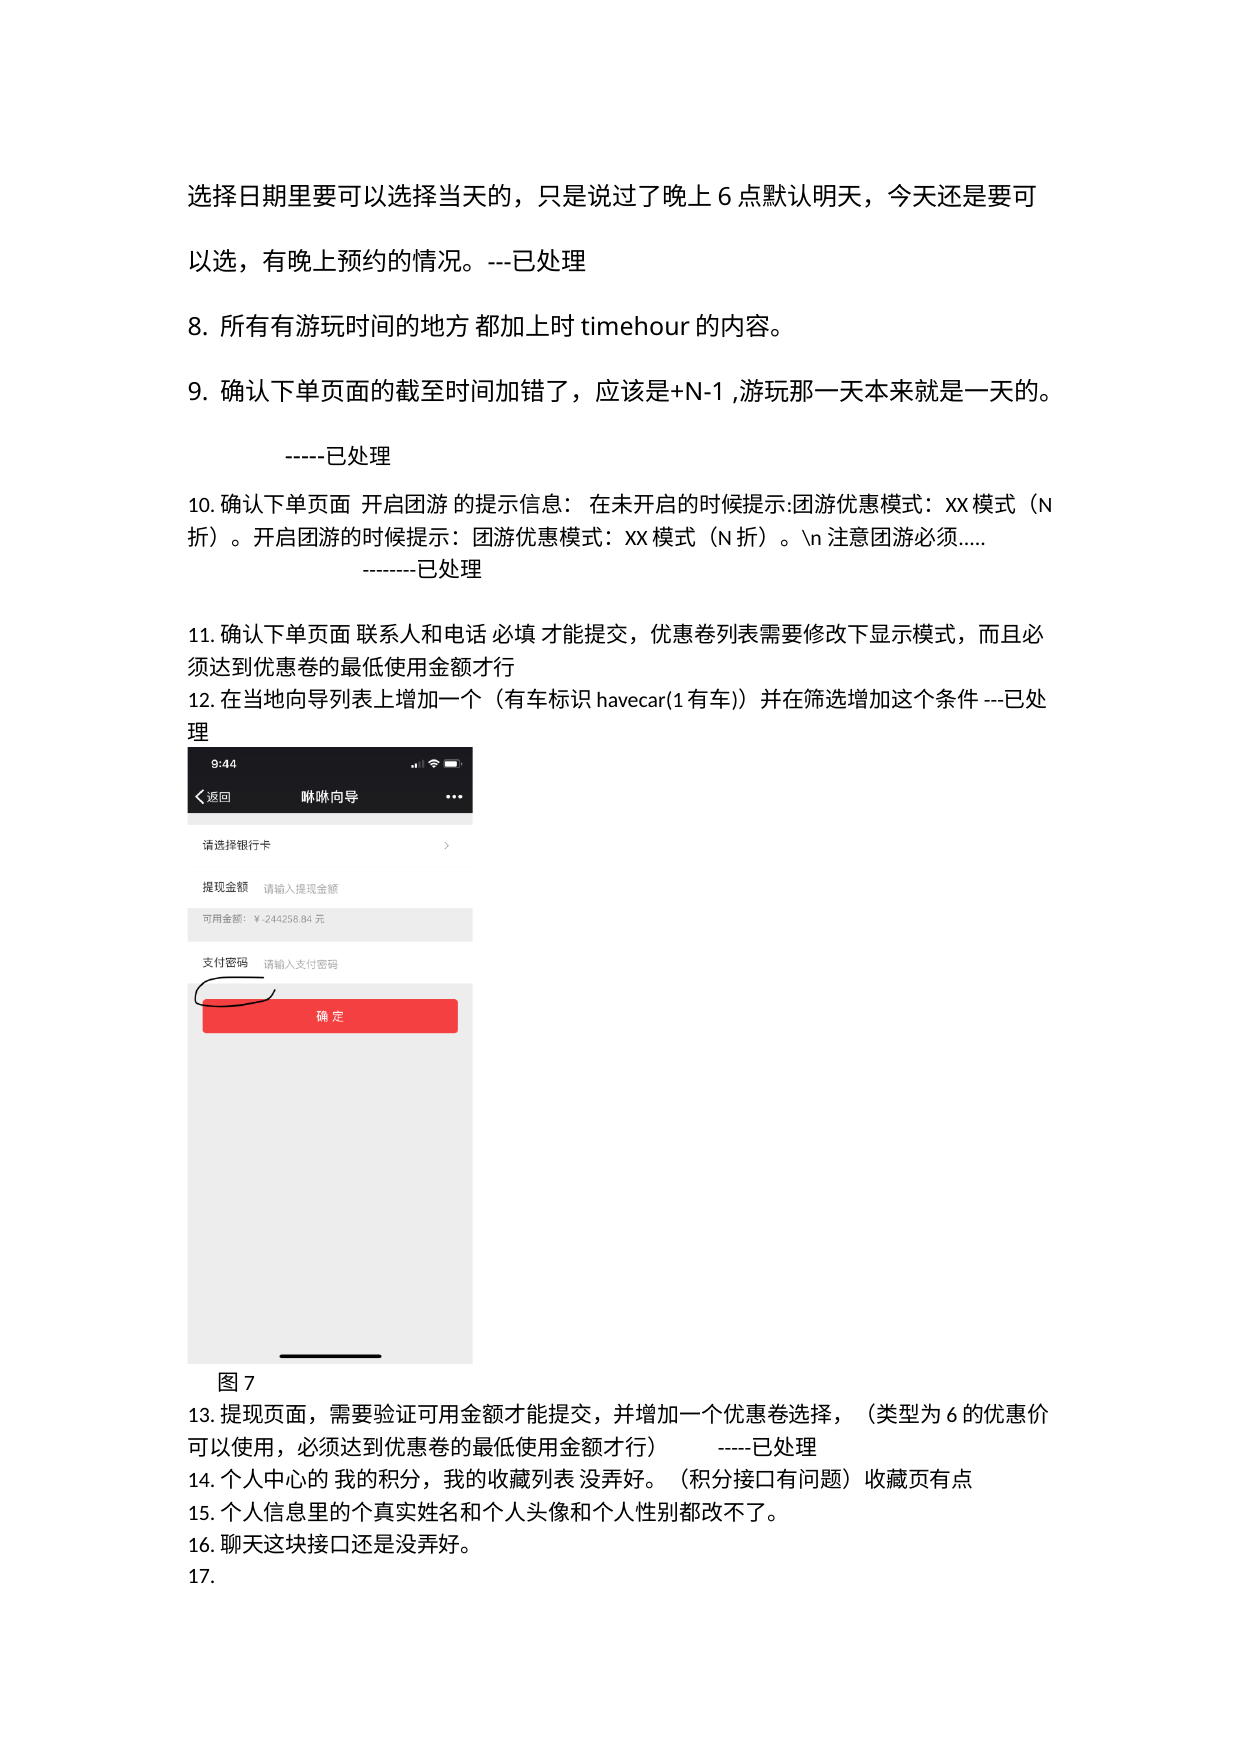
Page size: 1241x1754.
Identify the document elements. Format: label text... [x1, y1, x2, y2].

list 聊天这块接口还是没弄好。 [187, 1527, 1053, 1559]
list 所有有游玩时间的地方 都加上时timehour的内容。 [187, 292, 1053, 357]
list 确认下单页面 联系人和电话 必填 才能提交，优惠卷列表需要修改下显示模式，而且必须达到优惠卷的最低使用金额才行 [187, 617, 1053, 682]
list 个人中心的 我的积分，我的收藏列表 没弄好。（积分接口有问题）收藏页有点 [187, 1462, 1053, 1494]
list 个人信息里的个真实姓名和个人头像和个人性别都改不了。 [187, 1494, 1053, 1527]
list 确认下单页面的截至时间加错了，应该是+N-1 ,游玩那一天本来就是一天的。 [187, 357, 1053, 422]
list -----已处理 [187, 422, 1053, 487]
list 确认下单页面 开启团游 的提示信息： 在未开启的时候提示:团游优惠模式：XX模式（N折）。开启团游的时候提示：团游优惠模式：XX模式（N折）。\n 注意团游必须..... [187, 487, 1053, 552]
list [187, 162, 1053, 292]
picture [187, 747, 473, 1364]
list 在当地向导列表上增加一个（有车标识havecar(1有车)）并在筛选增加这个条件 ---已处理 [187, 682, 1053, 747]
list --------已处理 [187, 552, 1053, 584]
list 提现页面，需要验证可用金额才能提交，并增加一个优惠卷选择，（类型为6的优惠价可以使用，必须达到优惠卷的最低使用金额才行） -----已处理 [187, 1397, 1053, 1462]
list 图7 [187, 1364, 1053, 1397]
